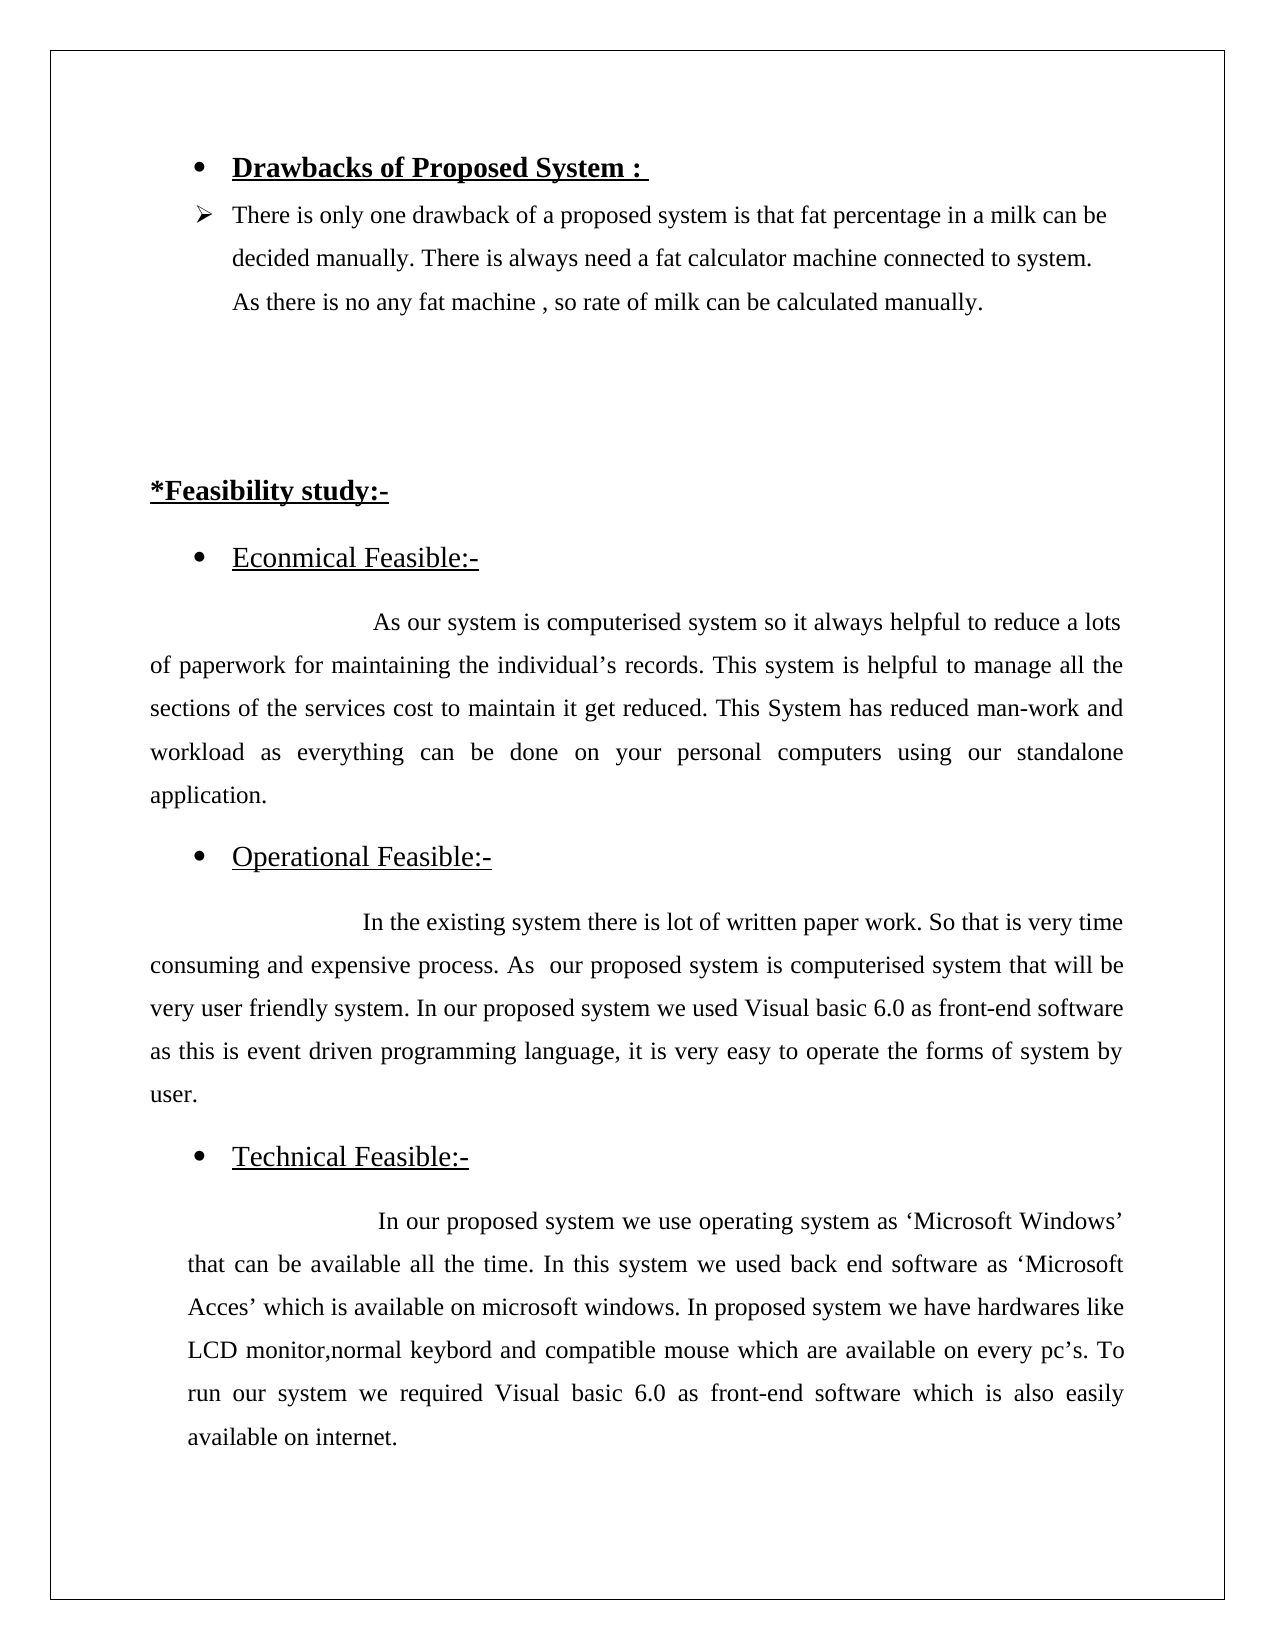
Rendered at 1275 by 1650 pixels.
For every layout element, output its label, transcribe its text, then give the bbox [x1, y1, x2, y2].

text In the existing system there is lot of written paper work. So that is very time consuming and expensive process. As our proposed system is computerised system that will be very user friendly system. In our proposed system we used Visual basic 6.0 as front-end software as this is event driven programming language, it is very easy to operate the forms of system by user. [150, 907, 1125, 1108]
text In our proposed system we use operating system as ‘Microsoft Windows’ that can be available all the time. In this system we used back end software as ‘Microsoft Acces’ which is available on microsoft windows. In proposed system we have hardwares like LCD monitor,normal keybord and compatible mouse which are available on every pc’s. To run our system we required Visual basic 6.0 as front-end software which is also easily available on internet. [187, 1206, 1125, 1450]
text *Feasibility study:- [150, 473, 1125, 507]
list Econmical Feasible:- [194, 540, 1125, 574]
list There is only one drawback of a proposed system is that fat percentage in a milk can be decided manually. There is always need a fat calculator machine connected to system. As there is no any fat machine , so rate of milk can be calculated manually. [194, 200, 1125, 315]
text As our system is computerised system so it always helpful to reduce a lots of paperwork for maintaining the individual’s records. This system is helpful to manage all the sections of the services cost to maintain it get reduced. This System has reduced man-work and workload as everything can be done on your personal computers using our standalone application. [150, 607, 1125, 808]
list Technical Feasible:- [194, 1139, 1125, 1173]
list Drawbacks of Proposed System : [194, 150, 1125, 184]
list Operational Feasible:- [194, 839, 1125, 873]
